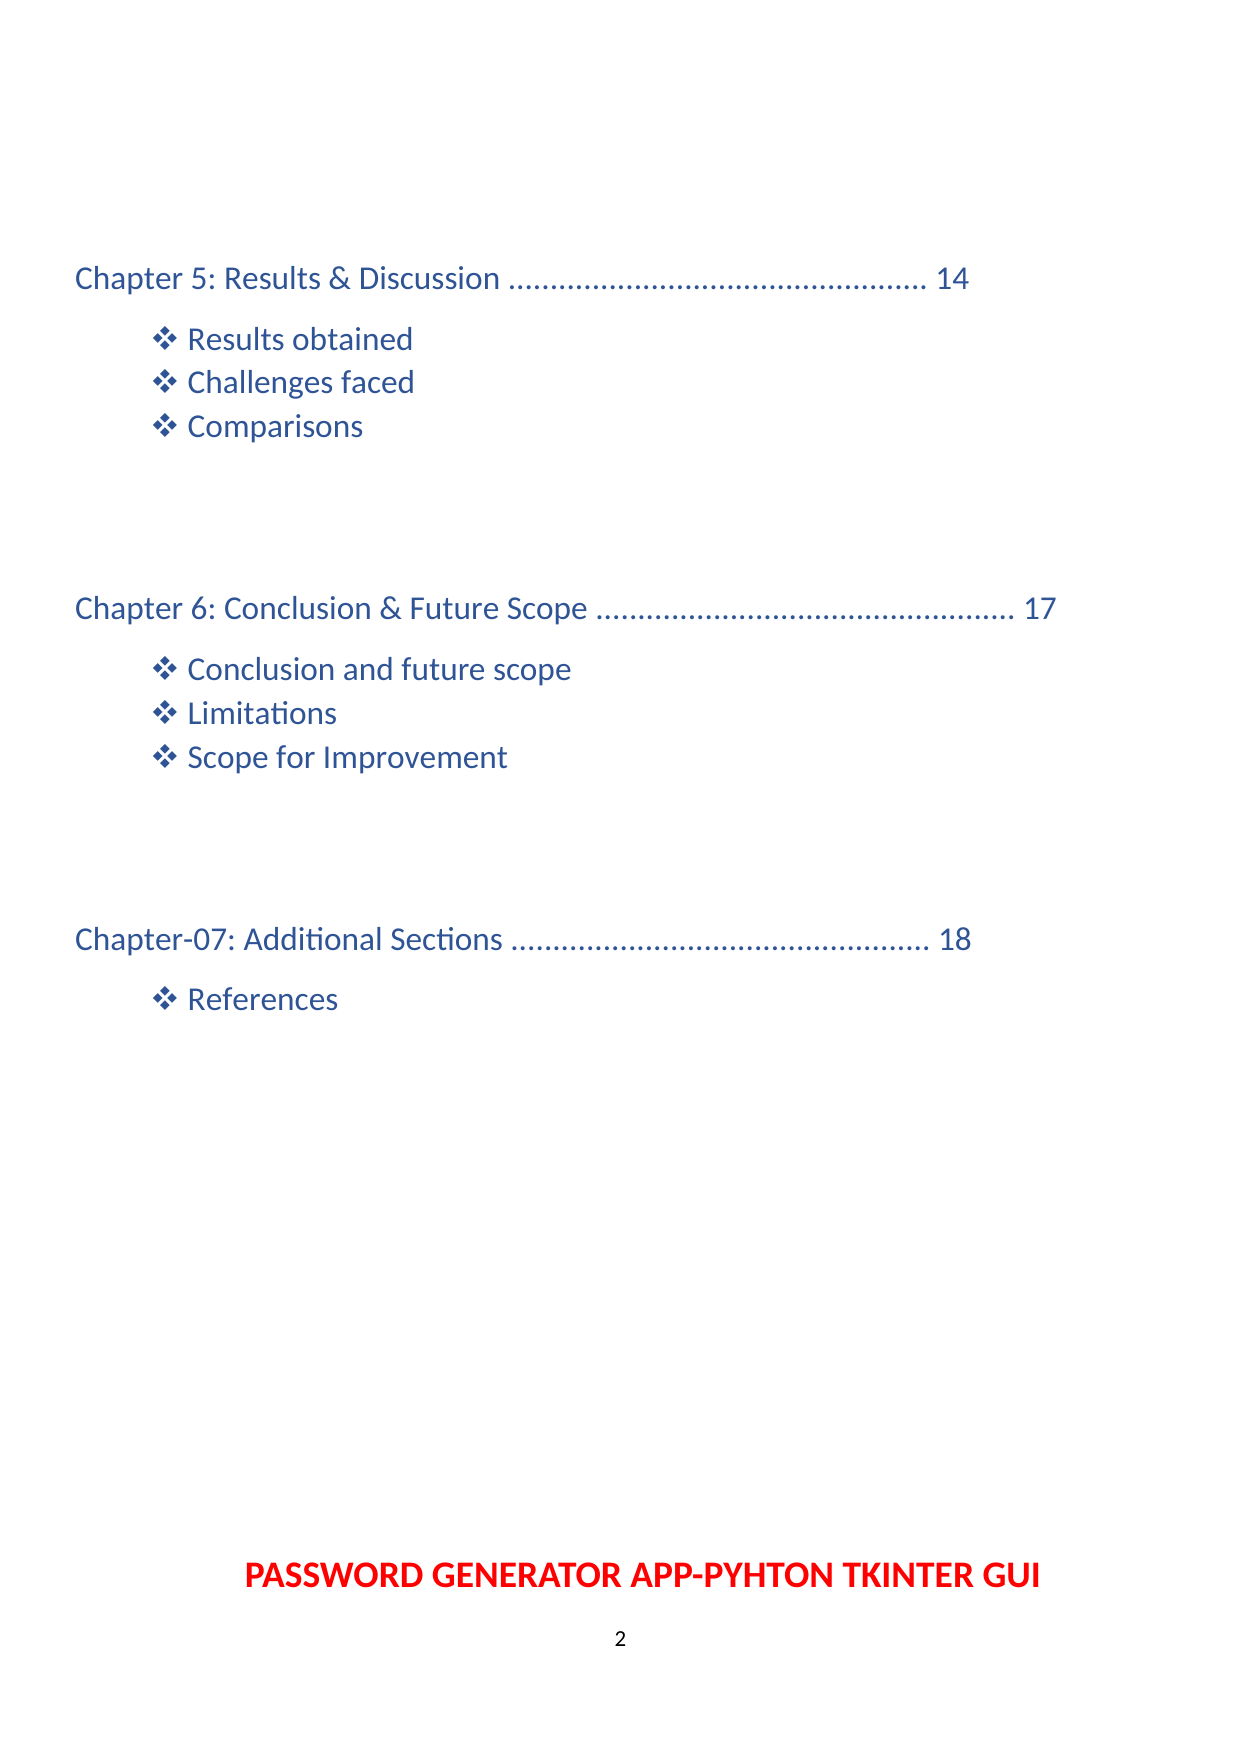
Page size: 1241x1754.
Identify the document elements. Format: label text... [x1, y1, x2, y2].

text PASSWORD GENERATOR APP-PYHTON TKINTER GUI [75, 1551, 1165, 1596]
